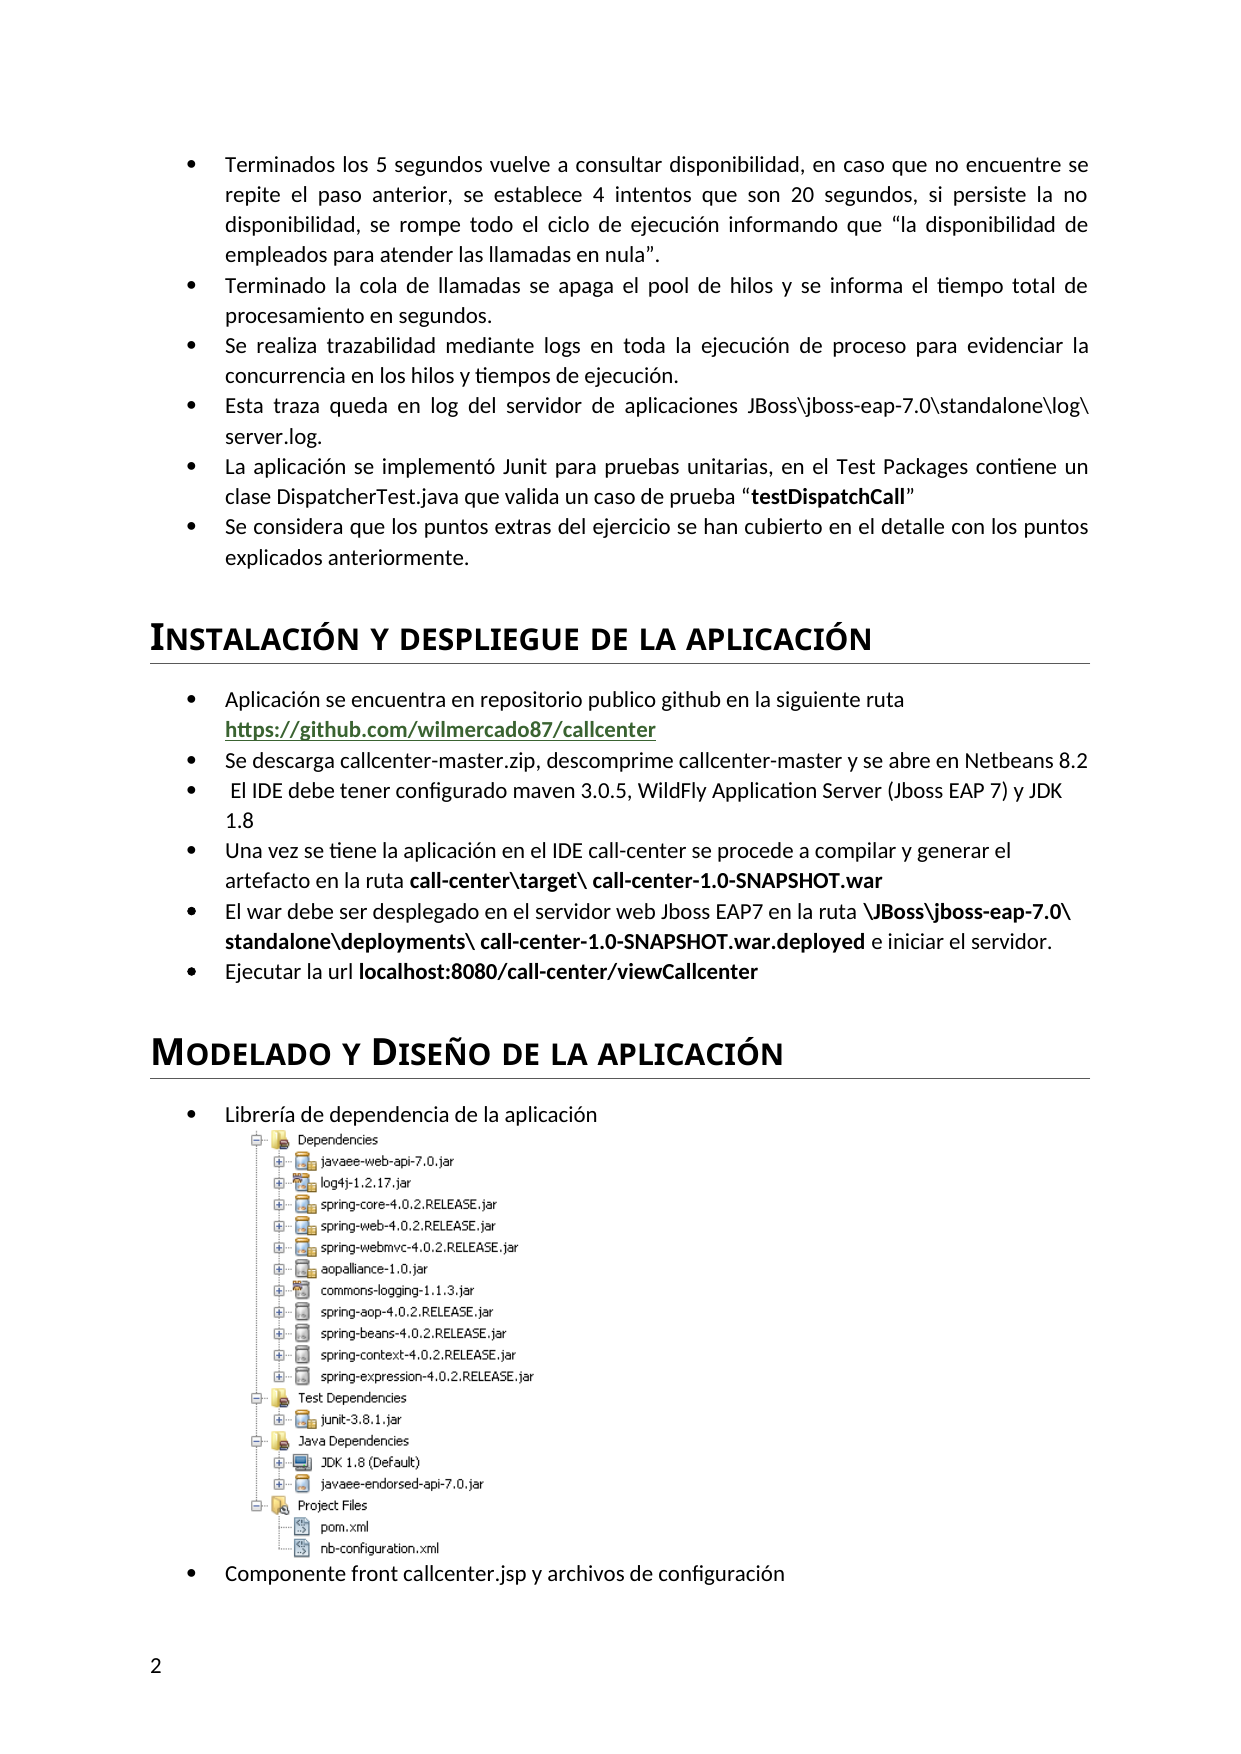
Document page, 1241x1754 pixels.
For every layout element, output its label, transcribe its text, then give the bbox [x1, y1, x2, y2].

list Librería de dependencia de la aplicación [187, 1100, 1090, 1128]
list Ejecutar la url localhost:8080/call-center/viewCallcenter [187, 957, 1090, 985]
list La aplicación se implementó Junit para pruebas unitarias, en el Test Packages contiene un clase DispatcherTest.java que valida un caso de prueba “testDispatchCall” [187, 452, 1090, 510]
list Esta traza queda en log del servidor de aplicaciones JBoss\jboss-eap-7.0\standalone\log\ server.log. [187, 392, 1090, 450]
list Componente front callcenter.jsp y archivos de configuración [187, 1559, 1090, 1587]
list Una vez se tiene la aplicación en el IDE call-center se procede a compilar y generar el artefacto en la ruta call-center\target\ call-center-1.0-SNAPSHOT.war [187, 836, 1090, 894]
subtitle Instalación y despliegue de la aplicación [150, 610, 1090, 663]
list Terminado la cola de llamadas se apaga el pool de hilos y se informa el tiempo total de procesamiento en segundos. [187, 271, 1090, 329]
list Se considera que los puntos extras del ejercicio se han cubierto en el detalle con los puntos explicados anteriormente. [187, 512, 1090, 571]
list Terminados los 5 segundos vuelve a consultar disponibilidad, en caso que no encuentre se repite el paso anterior, se establece 4 intentos que son 20 segundos, si persiste la no disponibilidad, se rompe todo el ciclo de ejecución informando que “la disponibilidad de empleados para atender las llamadas en nula”. [187, 150, 1090, 269]
picture [225, 1130, 635, 1558]
list El war debe ser desplegado en el servidor web Jboss EAP7 en la ruta \JBoss\jboss-eap-7.0\standalone\deployments\ call-center-1.0-SNAPSHOT.war.deployed e iniciar el servidor. [187, 897, 1090, 955]
list Se descarga callcenter-master.zip, descomprime callcenter-master y se abre en Netbeans 8.2 [187, 746, 1090, 774]
list Se realiza trazabilidad mediante logs en toda la ejecución de proceso para evidenciar la concurrencia en los hilos y tiempos de ejecución. [187, 331, 1090, 389]
list El IDE debe tener configurado maven 3.0.5, WildFly Application Server (Jboss EAP 7) y JDK 1.8 [187, 776, 1090, 834]
subtitle Modelado y Diseño de la aplicación [150, 1025, 1090, 1078]
list Aplicación se encuentra en repositorio publico github en la siguiente ruta https://github.com/wilmercado87/callcenter [187, 685, 1090, 743]
